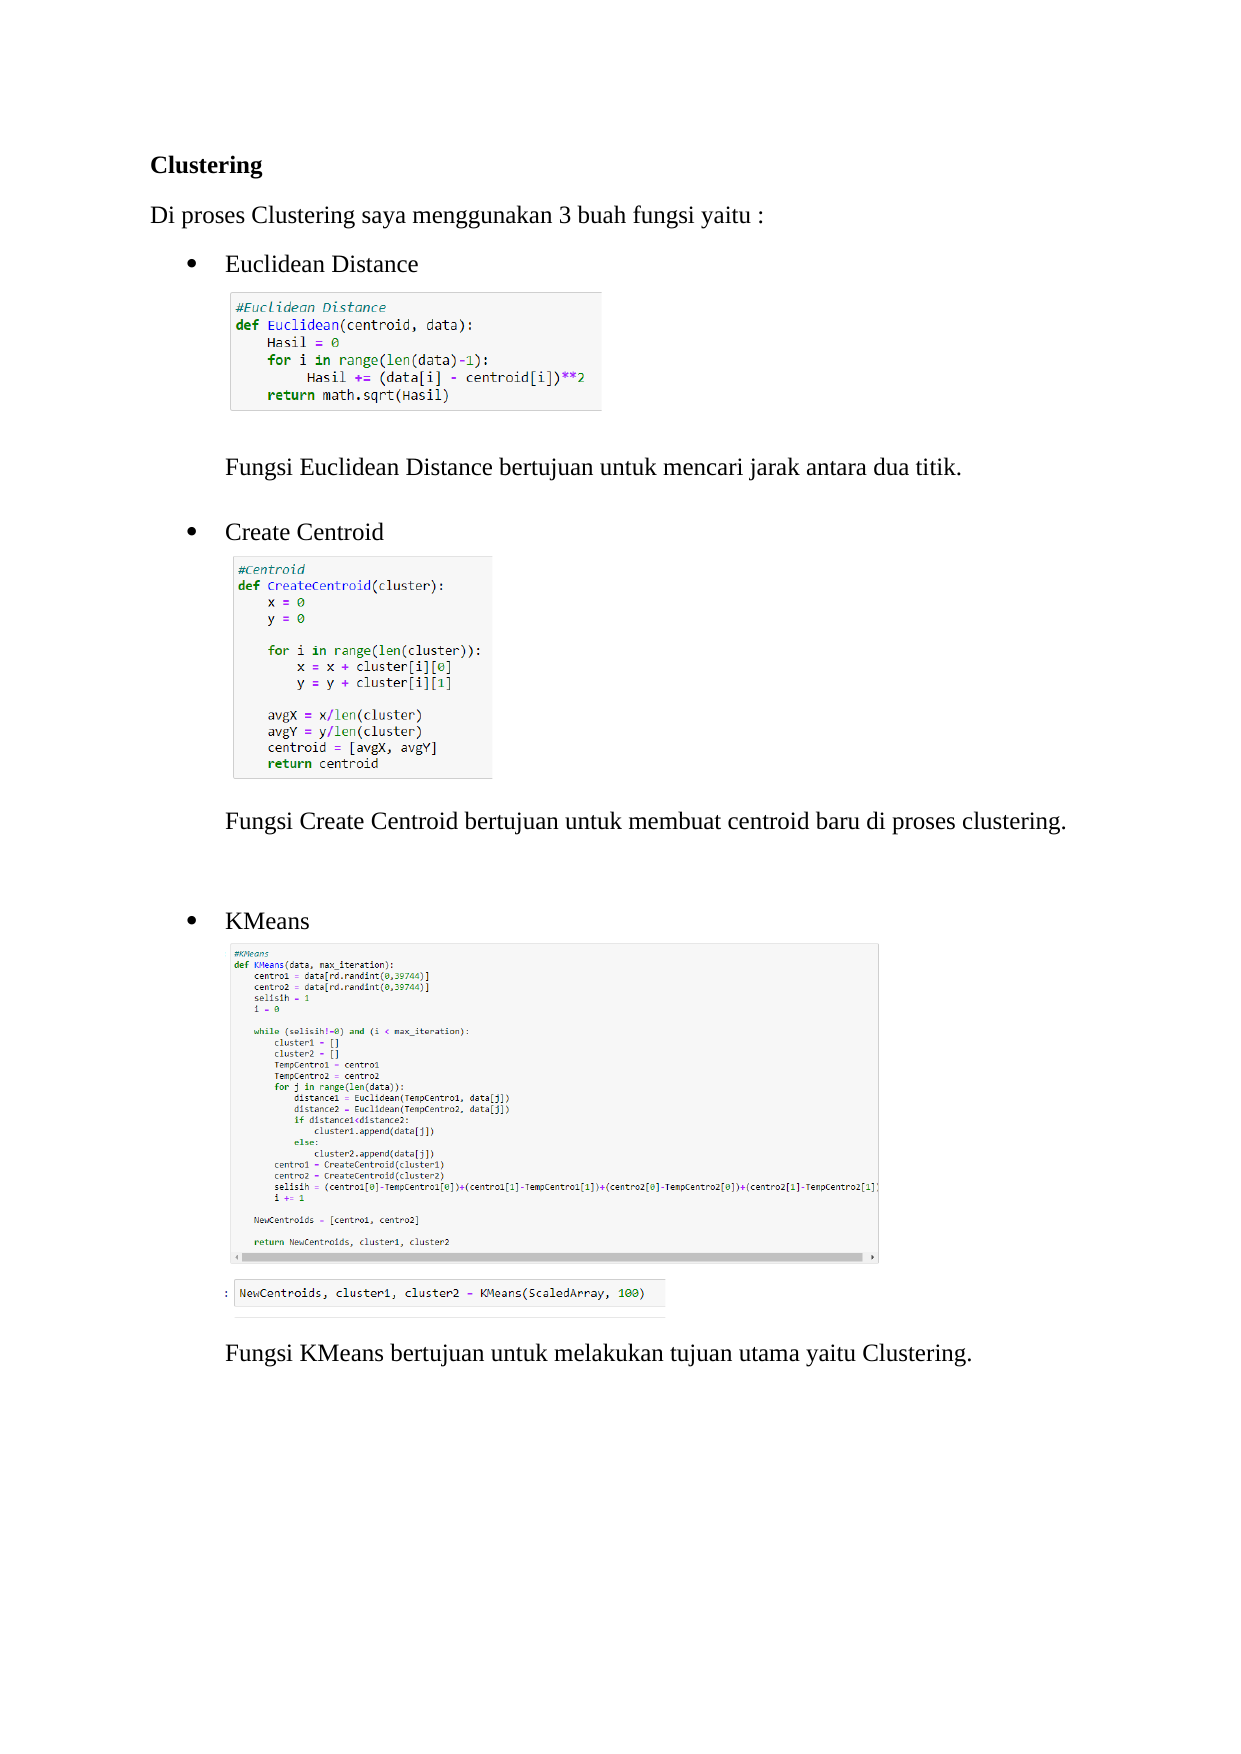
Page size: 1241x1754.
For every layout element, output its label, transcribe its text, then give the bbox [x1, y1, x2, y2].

picture [225, 938, 885, 1269]
text Clustering [150, 150, 1090, 179]
list Create Centroid [187, 517, 1090, 546]
list Fungsi Euclidean Distance bertujuan untuk mencari jarak antara dua titik. [225, 452, 1090, 513]
text Fungsi KMeans bertujuan untuk melakukan tujuan utama yaitu Clustering. [150, 1338, 1090, 1367]
picture [225, 282, 602, 416]
text Di proses Clustering saya menggunakan 3 buah fungsi yaitu : [150, 200, 1090, 228]
picture [225, 550, 493, 786]
list Euclidean Distance [187, 249, 1090, 278]
text Fungsi Create Centroid bertujuan untuk membuat centroid baru di proses clustering. [150, 806, 1090, 835]
list KMeans [187, 906, 1090, 934]
picture [225, 1272, 666, 1318]
